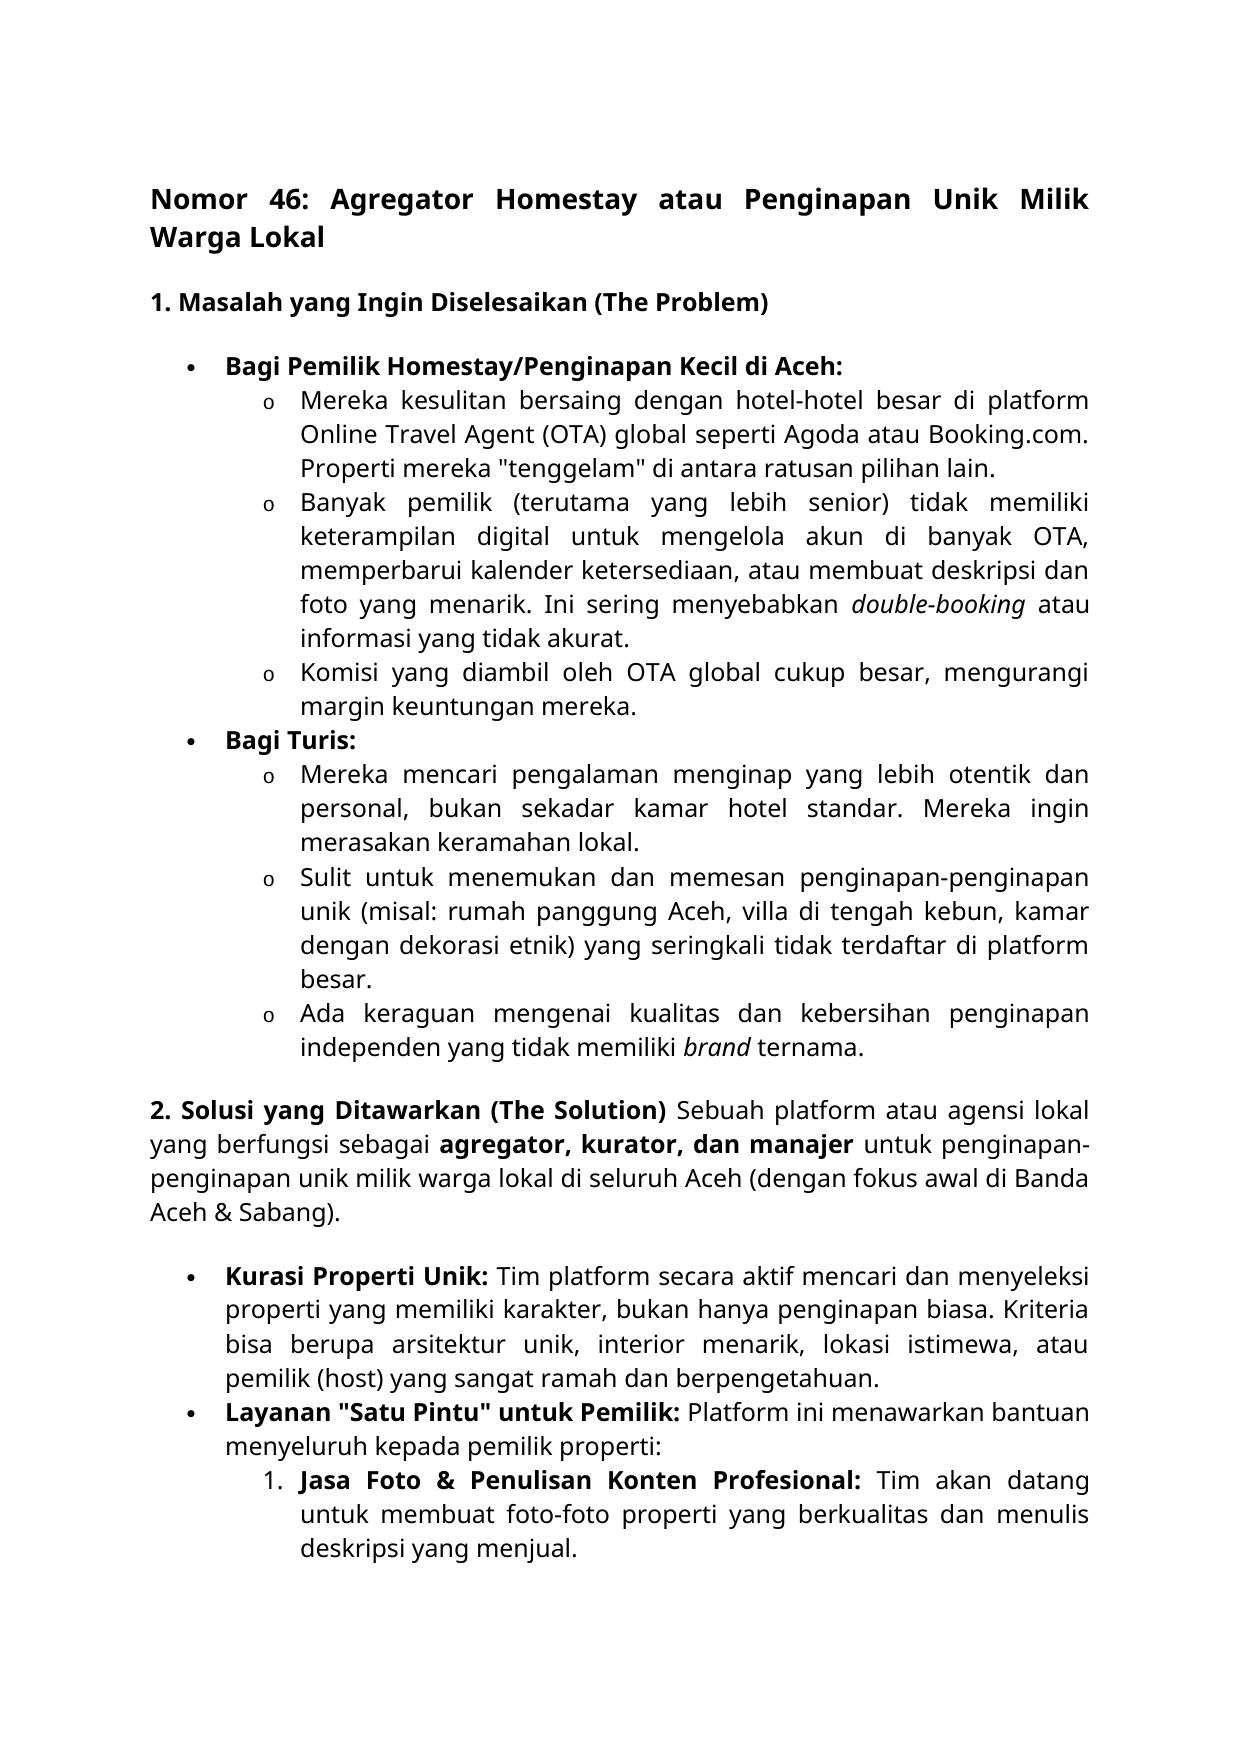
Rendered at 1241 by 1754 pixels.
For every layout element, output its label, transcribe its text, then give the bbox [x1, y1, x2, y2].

text Nomor 46: Agregator Homestay atau Penginapan Unik Milik Warga Lokal [150, 179, 1090, 256]
list Banyak pemilik (terutama yang lebih senior) tidak memiliki keterampilan digital untuk mengelola akun di banyak OTA, memperbarui kalender ketersediaan, atau membuat deskripsi dan foto yang menarik. Ini sering menyebabkan double-booking atau informasi yang tidak akurat. [262, 484, 1090, 655]
list Jasa Foto & Penulisan Konten Profesional: Tim akan datang untuk membuat foto-foto properti yang berkualitas dan menulis deskripsi yang menjual. [262, 1462, 1090, 1565]
list Mereka kesulitan bersaing dengan hotel-hotel besar di platform Online Travel Agent (OTA) global seperti Agoda atau Booking.com. Properti mereka "tenggelam" di antara ratusan pilihan lain. [262, 382, 1090, 484]
list Layanan "Satu Pintu" untuk Pemilik: Platform ini menawarkan bantuan menyeluruh kepada pemilik properti: [187, 1394, 1090, 1462]
list Mereka mencari pengalaman menginap yang lebih otentik dan personal, bukan sekadar kamar hotel standar. Mereka ingin merasakan keramahan lokal. [262, 757, 1090, 859]
list Bagi Pemilik Homestay/Penginapan Kecil di Aceh: [187, 348, 1090, 382]
list Bagi Turis: [187, 723, 1090, 757]
text 2. Solusi yang Ditawarkan (The Solution) Sebuah platform atau agensi lokal yang berfungsi sebagai agregator, kurator, dan manajer untuk penginapan-penginapan unik milik warga lokal di seluruh Aceh (dengan fokus awal di Banda Aceh & Sabang). [150, 1093, 1090, 1229]
list Sulit untuk menemukan dan memesan penginapan-penginapan unik (misal: rumah panggung Aceh, villa di tengah kebun, kamar dengan dekorasi etnik) yang seringkali tidak terdaftar di platform besar. [262, 859, 1090, 995]
list Ada keraguan mengenai kualitas dan kebersihan penginapan independen yang tidak memiliki brand ternama. [262, 995, 1090, 1063]
list Kurasi Properti Unik: Tim platform secara aktif mencari dan menyeleksi properti yang memiliki karakter, bukan hanya penginapan biasa. Kriteria bisa berupa arsitektur unik, interior menarik, lokasi istimewa, atau pemilik (host) yang sangat ramah dan berpengetahuan. [187, 1258, 1090, 1394]
list Komisi yang diambil oleh OTA global cukup besar, mengurangi margin keuntungan mereka. [262, 655, 1090, 723]
text 1. Masalah yang Ingin Diselesaikan (The Problem) [150, 285, 1090, 319]
